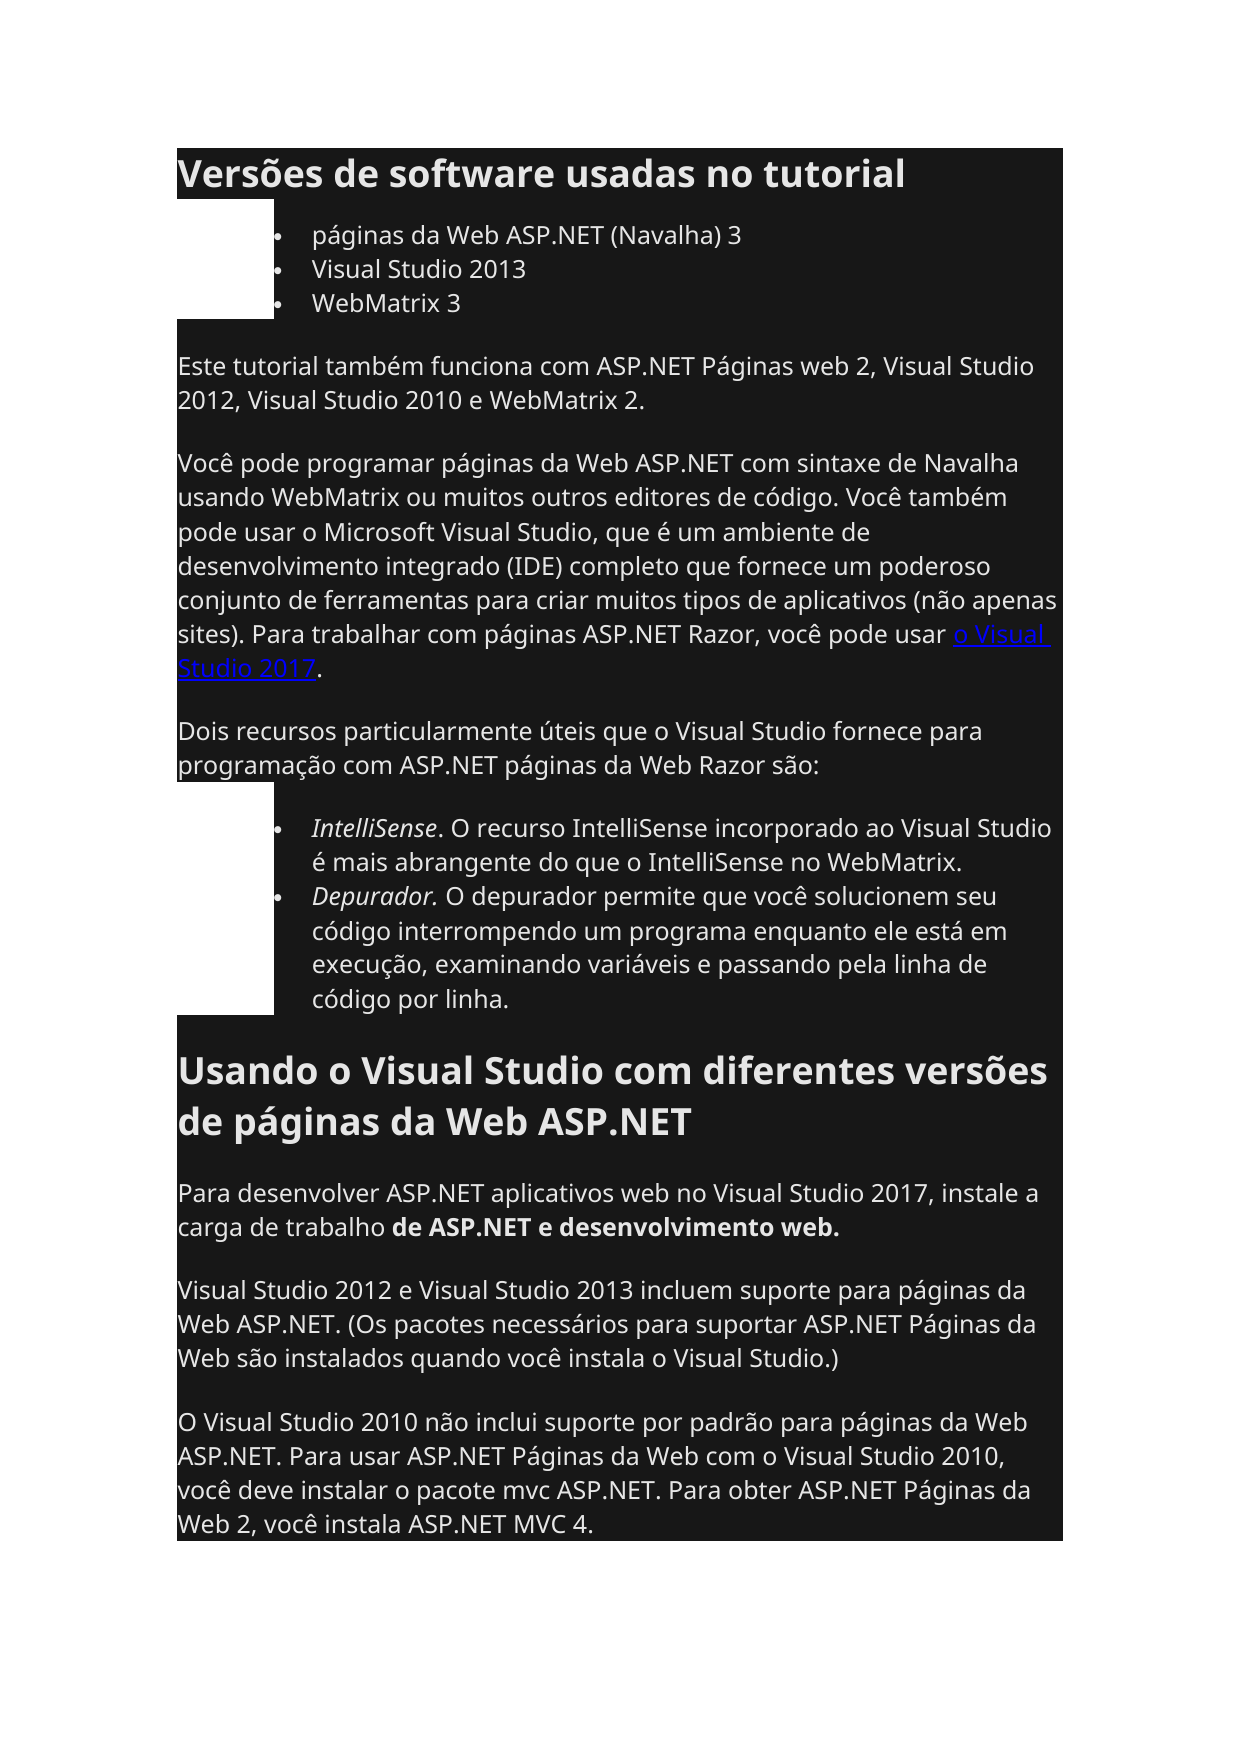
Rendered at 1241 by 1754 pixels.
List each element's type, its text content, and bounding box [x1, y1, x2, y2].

text Dois recursos particularmente úteis que o Visual Studio fornece para programação com ASP.NET páginas da Web Razor são: [177, 714, 1063, 782]
list Visual Studio 2013 [274, 251, 1063, 286]
list WebMatrix 3 [274, 286, 1063, 319]
text Para desenvolver ASP.NET aplicativos web no Visual Studio 2017, instale a carga de trabalho de ASP.NET e desenvolvimento web. [177, 1176, 1063, 1244]
text O Visual Studio 2010 não inclui suporte por padrão para páginas da Web ASP.NET. Para usar ASP.NET Páginas da Web com o Visual Studio 2010, você deve instalar o pacote mvc ASP.NET. Para obter ASP.NET Páginas da Web 2, você instala ASP.NET MVC 4. [177, 1404, 1063, 1541]
list IntelliSense. O recurso IntelliSense incorporado ao Visual Studio é mais abrangente do que o IntelliSense no WebMatrix. [274, 811, 1063, 879]
list Depurador. O depurador permite que você solucionem seu código interrompendo um programa enquanto ele está em execução, examinando variáveis e passando pela linha de código por linha. [274, 879, 1063, 1015]
list páginas da Web ASP.NET (Navalha) 3 [274, 217, 1063, 251]
text Versões de software usadas no tutorial [177, 148, 1063, 199]
text Visual Studio 2012 e Visual Studio 2013 incluem suporte para páginas da Web ASP.NET. (Os pacotes necessários para suportar ASP.NET Páginas da Web são instalados quando você instala o Visual Studio.) [177, 1273, 1063, 1375]
text Este tutorial também funciona com ASP.NET Páginas web 2, Visual Studio 2012, Visual Studio 2010 e WebMatrix 2. [177, 349, 1063, 417]
text Você pode programar páginas da Web ASP.NET com sintaxe de Navalha usando WebMatrix ou muitos outros editores de código. Você também pode usar o Microsoft Visual Studio, que é um ambiente de desenvolvimento integrado (IDE) completo que fornece um poderoso conjunto de ferramentas para criar muitos tipos de aplicativos (não apenas sites). Para trabalhar com páginas ASP.NET Razor, você pode usar o Visual Studio 2017. [177, 446, 1063, 684]
text Usando o Visual Studio com diferentes versões de páginas da Web ASP.NET [177, 1044, 1063, 1147]
